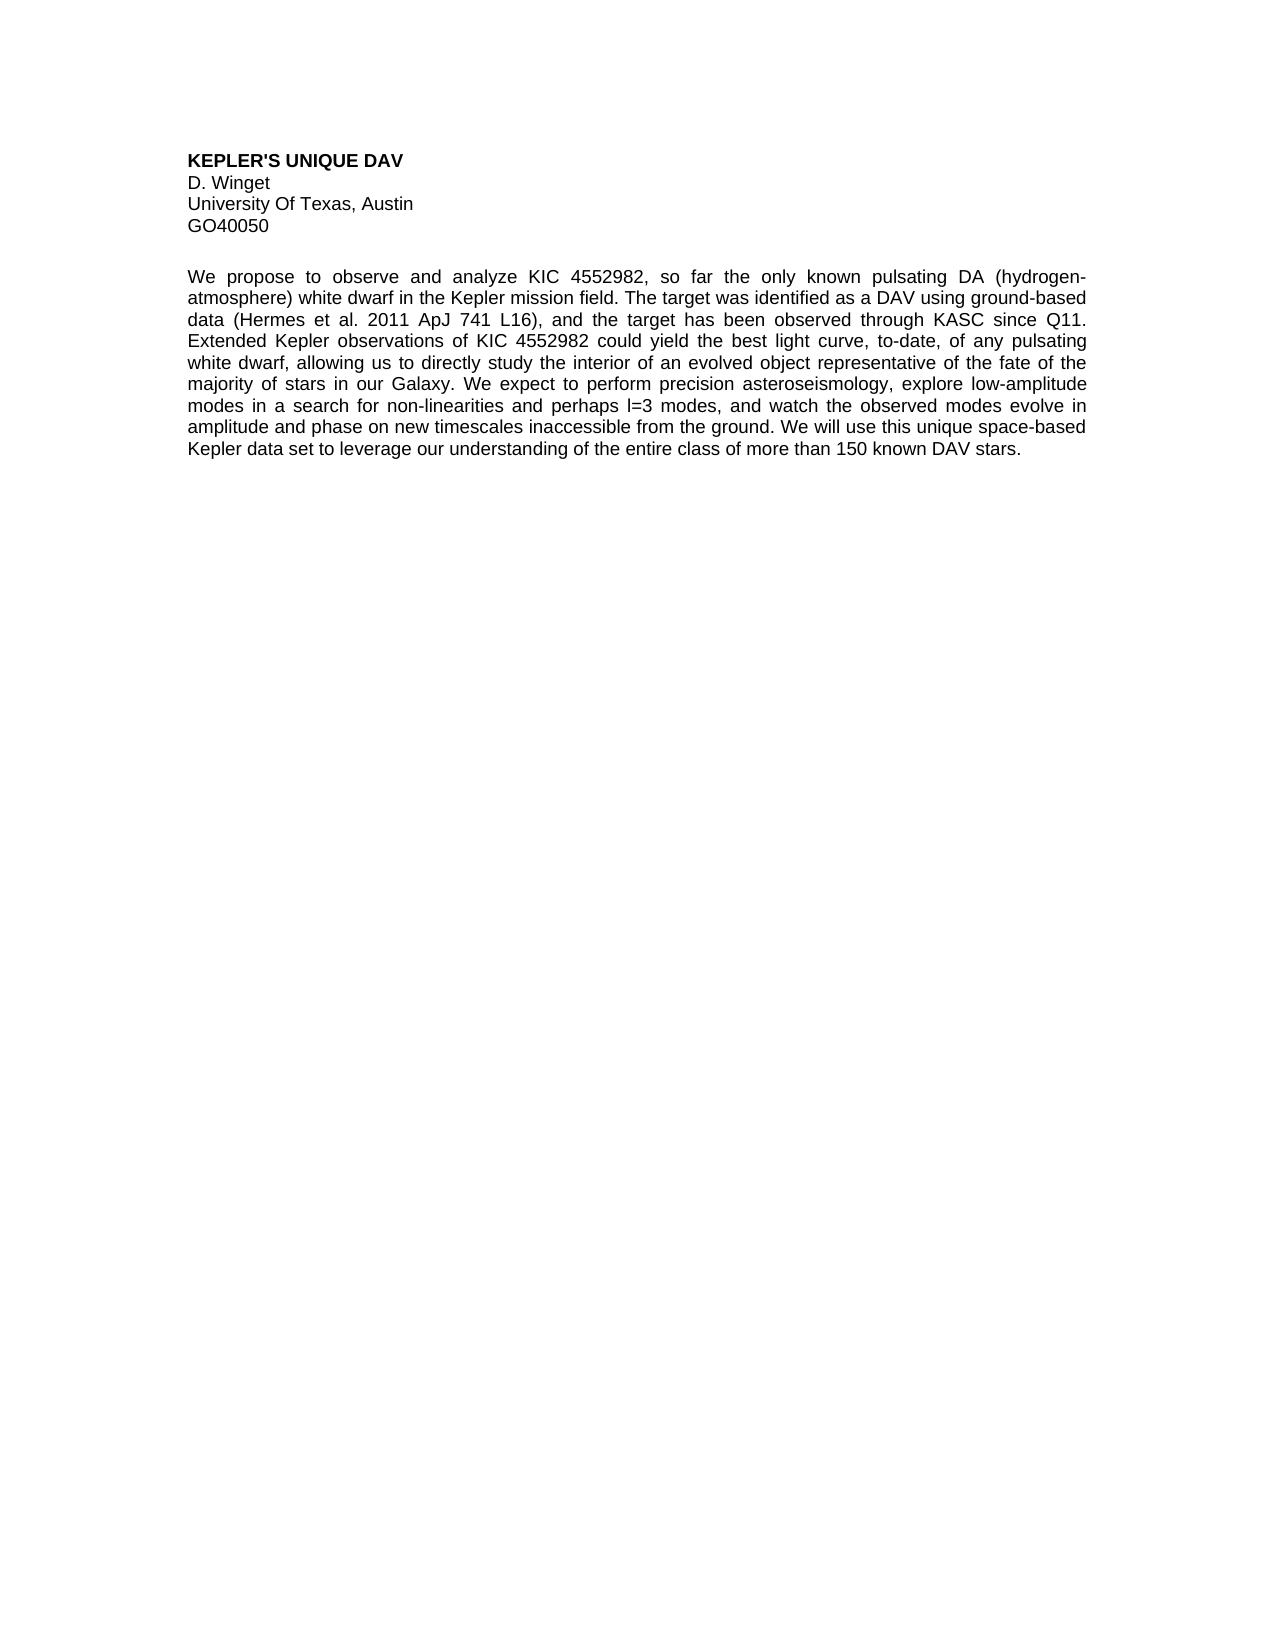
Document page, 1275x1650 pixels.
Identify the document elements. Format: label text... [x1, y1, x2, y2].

text KEPLER'S UNIQUE DAV D. Winget University Of Texas, Austin GO40050 [187, 150, 1087, 236]
text We propose to observe and analyze KIC 4552982, so far the only known pulsating DA (hydrogen-atmosphere) white dwarf in the Kepler mission field. The target was identified as a DAV using ground-based data (Hermes et al. 2011 ApJ 741 L16), and the target has been observed through KASC since Q11. Extended Kepler observations of KIC 4552982 could yield the best light curve, to-date, of any pulsating white dwarf, allowing us to directly study the interior of an evolved object representative of the fate of the majority of stars in our Galaxy. We expect to perform precision asteroseismology, explore low-amplitude modes in a search for non-linearities and perhaps l=3 modes, and watch the observed modes evolve in amplitude and phase on new timescales inaccessible from the ground. We will use this unique space-based Kepler data set to leverage our understanding of the entire class of more than 150 known DAV stars. [187, 265, 1087, 459]
